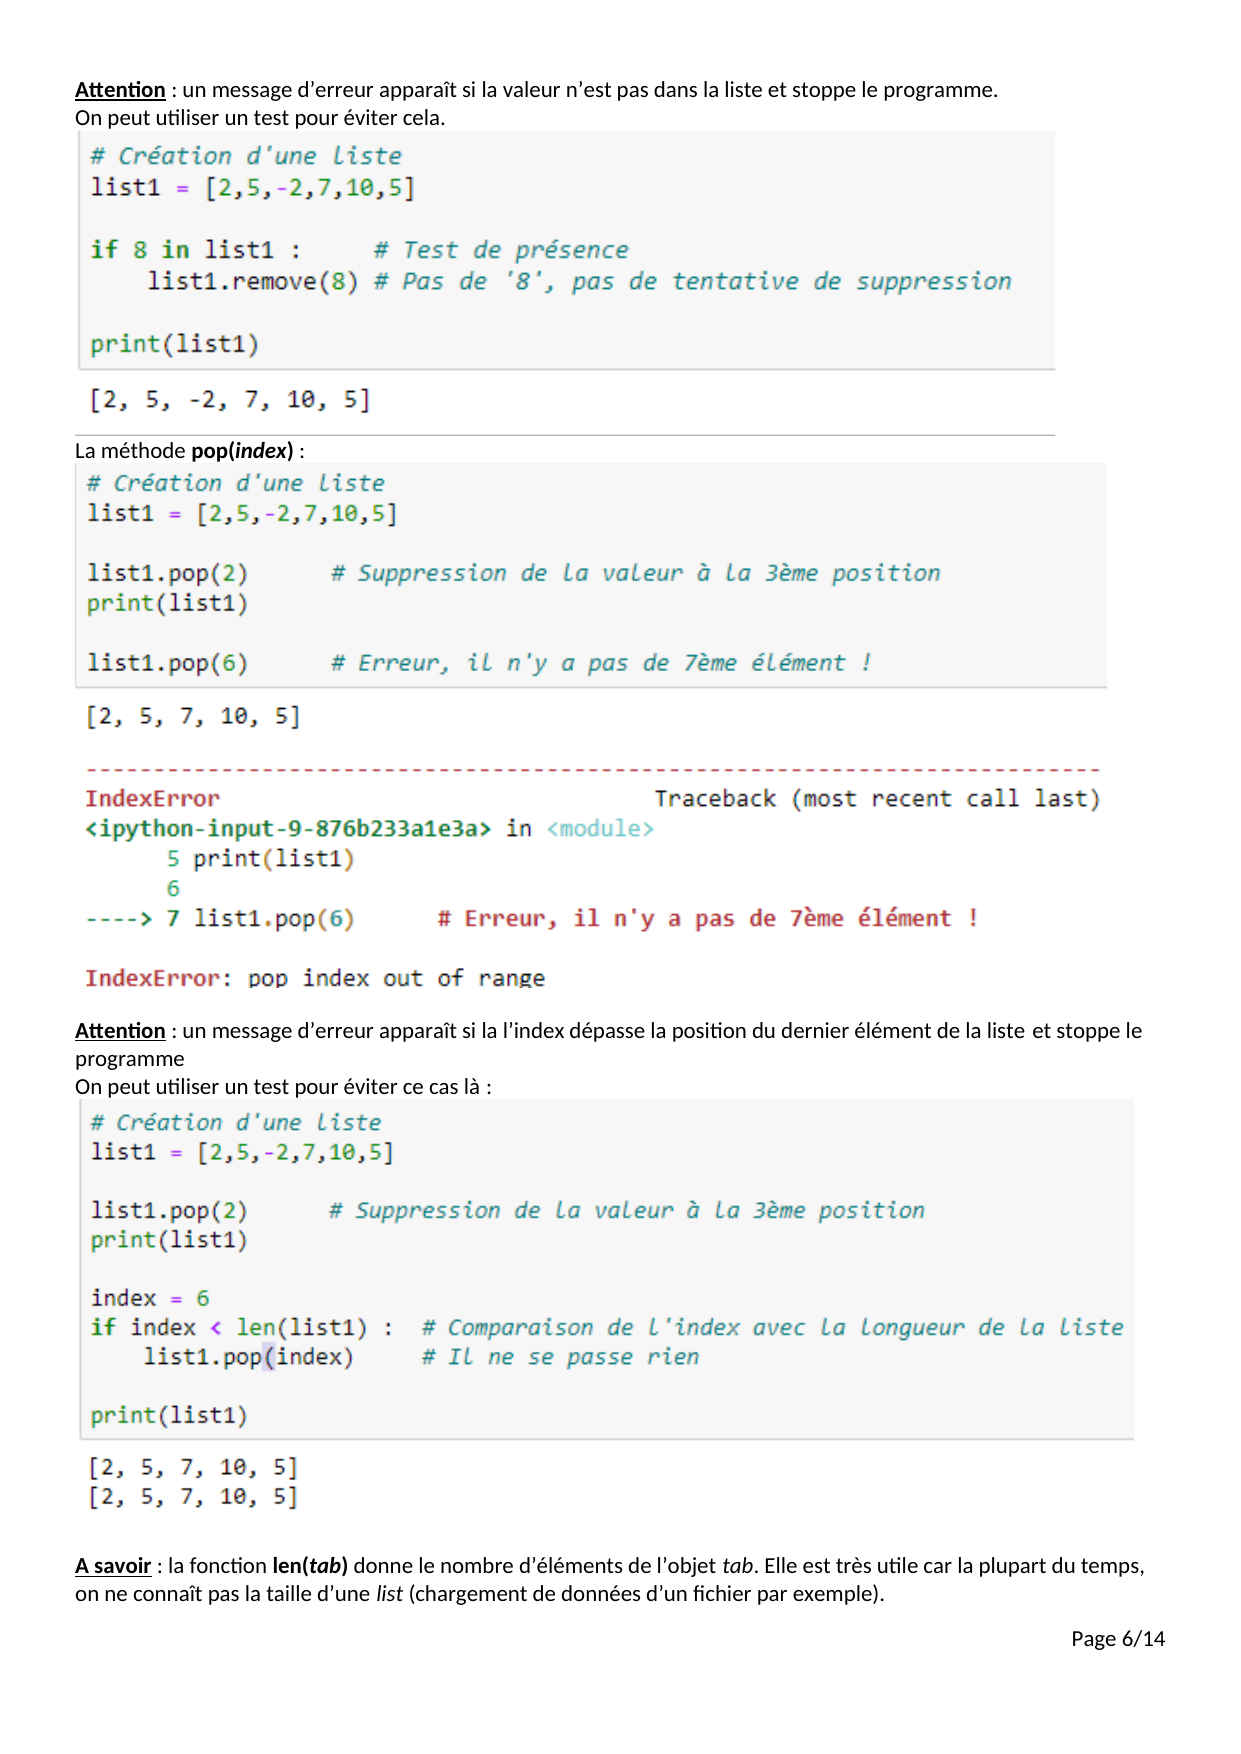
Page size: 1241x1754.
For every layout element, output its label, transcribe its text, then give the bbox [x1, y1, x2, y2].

picture [75, 131, 1056, 436]
text Attention : un message d’erreur apparaît si la l’index dépasse la position du dernier élément de la liste et stoppe le programme [75, 1016, 1165, 1072]
text On peut utiliser un test pour éviter cela. [75, 103, 1165, 131]
text A savoir : la fonction len(tab) donne le nombre d’éléments de l’objet tab. Elle est très utile car la plupart du temps, on ne connaît pas la taille d’une list (chargement de données d’un fichier par exemple). [75, 1551, 1165, 1607]
picture [75, 1099, 1134, 1524]
text La méthode pop(index) : [75, 436, 1165, 464]
picture [75, 463, 1108, 988]
text On peut utiliser un test pour éviter ce cas là : [75, 1072, 1165, 1100]
text Attention : un message d’erreur apparaît si la valeur n’est pas dans la liste et stoppe le programme. [75, 75, 1165, 103]
